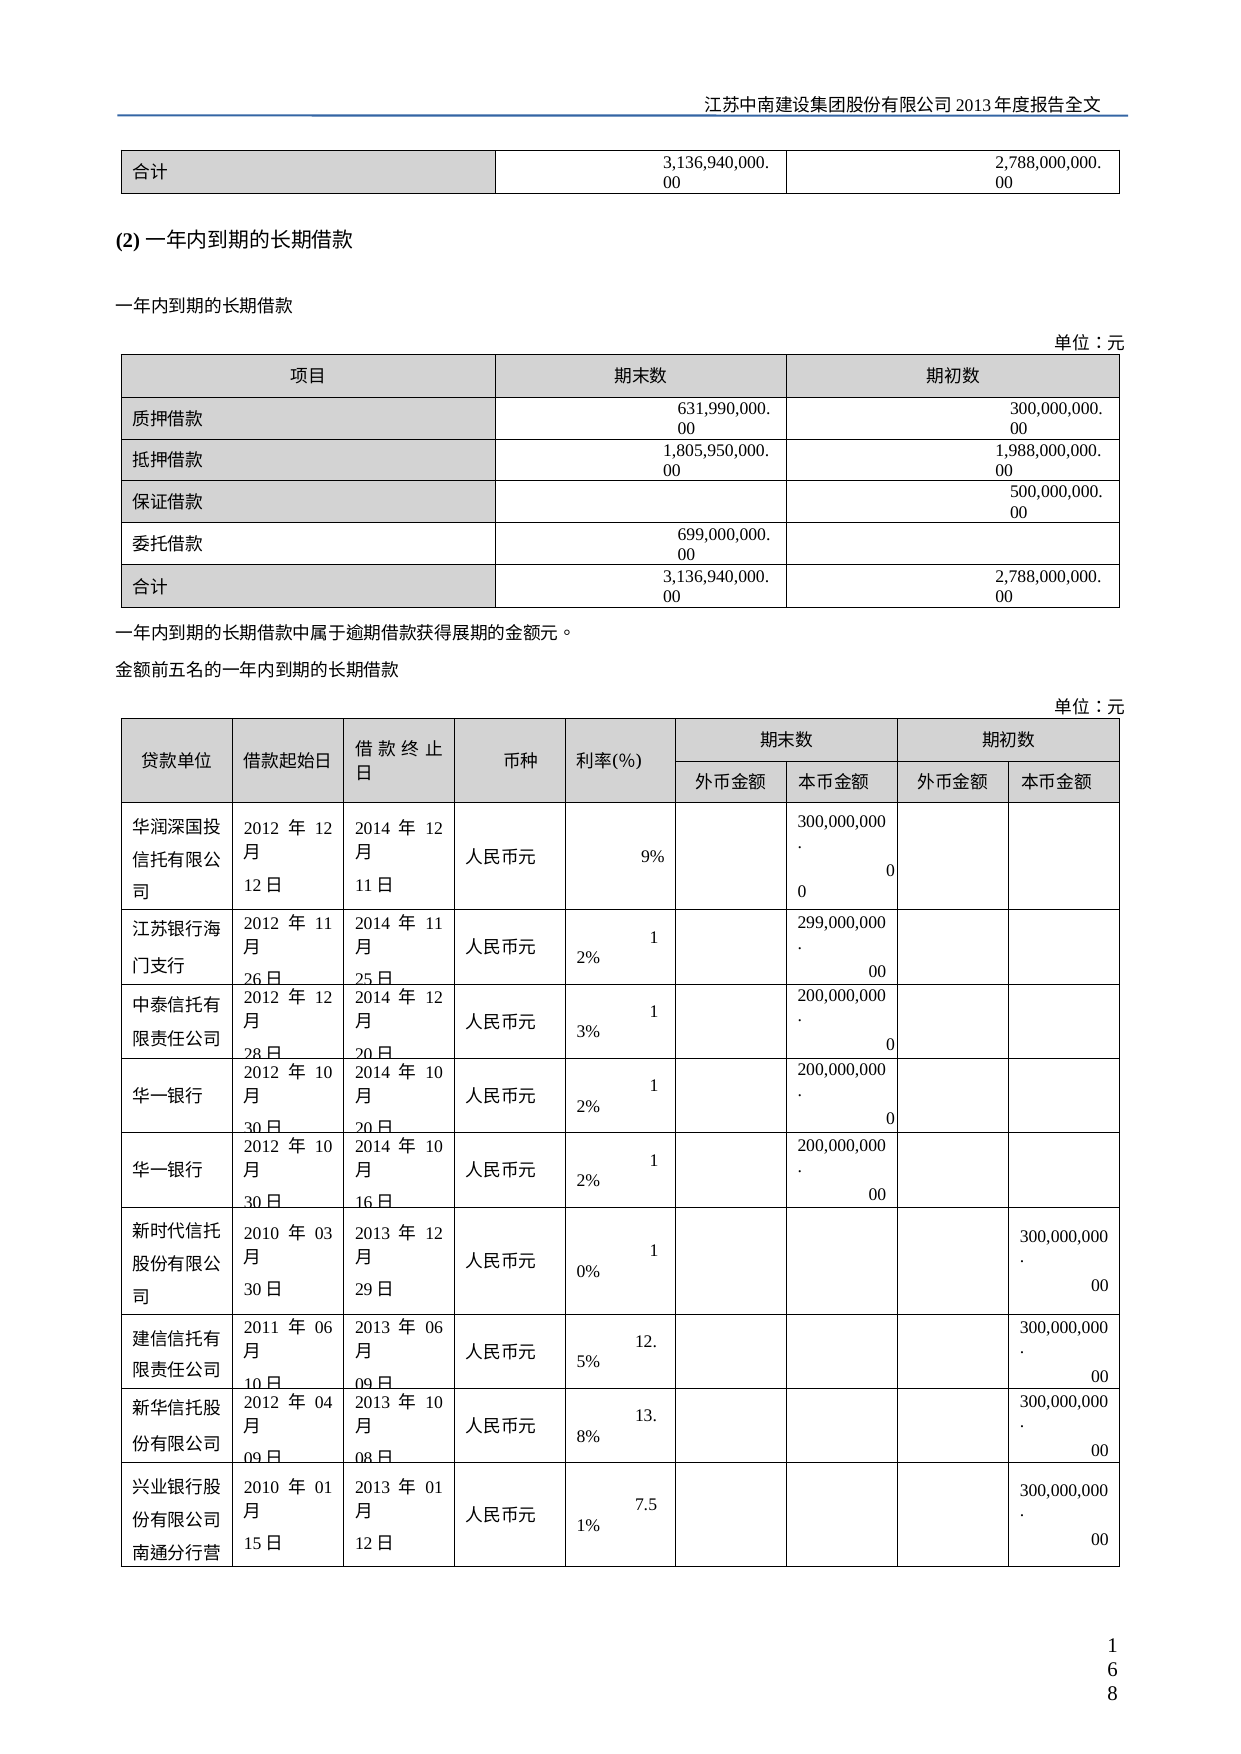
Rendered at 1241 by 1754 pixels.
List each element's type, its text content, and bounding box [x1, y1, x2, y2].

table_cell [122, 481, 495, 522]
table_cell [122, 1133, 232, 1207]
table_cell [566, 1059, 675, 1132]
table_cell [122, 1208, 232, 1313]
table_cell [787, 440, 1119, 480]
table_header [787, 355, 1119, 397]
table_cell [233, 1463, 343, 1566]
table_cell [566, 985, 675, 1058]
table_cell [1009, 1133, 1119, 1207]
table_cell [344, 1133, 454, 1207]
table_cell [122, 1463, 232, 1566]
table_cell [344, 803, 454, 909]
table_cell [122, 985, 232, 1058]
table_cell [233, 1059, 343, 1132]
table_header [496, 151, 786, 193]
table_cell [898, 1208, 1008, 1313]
text 一年内到期的长期借款 [116, 293, 1125, 318]
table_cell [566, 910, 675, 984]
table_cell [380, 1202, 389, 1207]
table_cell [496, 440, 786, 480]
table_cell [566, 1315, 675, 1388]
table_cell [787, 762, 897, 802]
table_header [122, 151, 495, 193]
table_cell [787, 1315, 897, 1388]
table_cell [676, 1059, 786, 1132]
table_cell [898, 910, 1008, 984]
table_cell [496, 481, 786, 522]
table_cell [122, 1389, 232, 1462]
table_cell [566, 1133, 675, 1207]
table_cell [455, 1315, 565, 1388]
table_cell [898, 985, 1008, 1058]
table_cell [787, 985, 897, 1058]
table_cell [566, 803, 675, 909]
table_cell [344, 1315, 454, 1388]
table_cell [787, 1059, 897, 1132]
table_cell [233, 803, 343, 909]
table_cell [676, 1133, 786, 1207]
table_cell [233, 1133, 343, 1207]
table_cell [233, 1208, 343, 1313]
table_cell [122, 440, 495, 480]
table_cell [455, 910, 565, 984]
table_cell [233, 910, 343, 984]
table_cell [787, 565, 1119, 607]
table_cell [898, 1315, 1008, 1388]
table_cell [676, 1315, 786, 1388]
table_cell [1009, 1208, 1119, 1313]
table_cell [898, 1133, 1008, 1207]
text 金额前五名的一年内到期的长期借款 [116, 657, 1125, 682]
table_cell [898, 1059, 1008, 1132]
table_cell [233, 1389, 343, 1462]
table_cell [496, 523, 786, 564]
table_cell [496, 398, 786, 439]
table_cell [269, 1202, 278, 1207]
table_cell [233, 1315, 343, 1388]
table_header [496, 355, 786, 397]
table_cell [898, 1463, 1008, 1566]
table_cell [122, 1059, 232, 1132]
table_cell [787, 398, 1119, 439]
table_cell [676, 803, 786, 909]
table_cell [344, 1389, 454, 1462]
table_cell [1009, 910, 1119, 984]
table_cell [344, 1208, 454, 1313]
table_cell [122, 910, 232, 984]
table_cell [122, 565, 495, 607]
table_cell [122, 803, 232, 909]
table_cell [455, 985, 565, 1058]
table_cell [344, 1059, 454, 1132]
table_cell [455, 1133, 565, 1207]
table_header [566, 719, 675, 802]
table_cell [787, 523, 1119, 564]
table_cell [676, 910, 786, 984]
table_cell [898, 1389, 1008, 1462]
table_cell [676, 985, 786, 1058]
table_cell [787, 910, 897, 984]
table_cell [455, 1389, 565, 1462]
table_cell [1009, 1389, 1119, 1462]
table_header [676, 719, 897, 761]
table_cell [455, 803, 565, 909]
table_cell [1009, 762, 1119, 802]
text 单位：元 [116, 330, 1125, 354]
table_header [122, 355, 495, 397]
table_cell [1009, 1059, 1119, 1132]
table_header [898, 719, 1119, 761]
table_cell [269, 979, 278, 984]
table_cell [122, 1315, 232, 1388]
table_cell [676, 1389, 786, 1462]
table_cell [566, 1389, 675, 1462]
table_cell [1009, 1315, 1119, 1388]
text 单位：元 [116, 694, 1125, 718]
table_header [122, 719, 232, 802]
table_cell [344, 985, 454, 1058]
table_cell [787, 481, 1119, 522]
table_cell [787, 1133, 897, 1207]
text 一年内到期的长期借款中属于逾期借款获得展期的金额元。 [116, 621, 1125, 645]
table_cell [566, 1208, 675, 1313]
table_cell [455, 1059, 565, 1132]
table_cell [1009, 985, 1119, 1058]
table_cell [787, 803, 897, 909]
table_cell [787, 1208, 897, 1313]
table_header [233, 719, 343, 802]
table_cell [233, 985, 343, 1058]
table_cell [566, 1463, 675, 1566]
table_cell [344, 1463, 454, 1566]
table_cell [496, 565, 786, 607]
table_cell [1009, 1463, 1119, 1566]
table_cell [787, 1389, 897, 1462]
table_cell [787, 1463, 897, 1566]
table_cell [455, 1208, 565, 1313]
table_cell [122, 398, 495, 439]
text (2) 一年内到期的长期借款 [116, 225, 1125, 254]
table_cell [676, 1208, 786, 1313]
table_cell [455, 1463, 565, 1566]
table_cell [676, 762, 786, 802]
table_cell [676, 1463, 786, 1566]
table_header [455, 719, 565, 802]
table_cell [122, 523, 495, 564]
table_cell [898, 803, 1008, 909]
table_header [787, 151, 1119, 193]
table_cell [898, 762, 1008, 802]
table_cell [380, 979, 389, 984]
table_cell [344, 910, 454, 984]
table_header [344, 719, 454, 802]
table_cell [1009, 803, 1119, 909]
